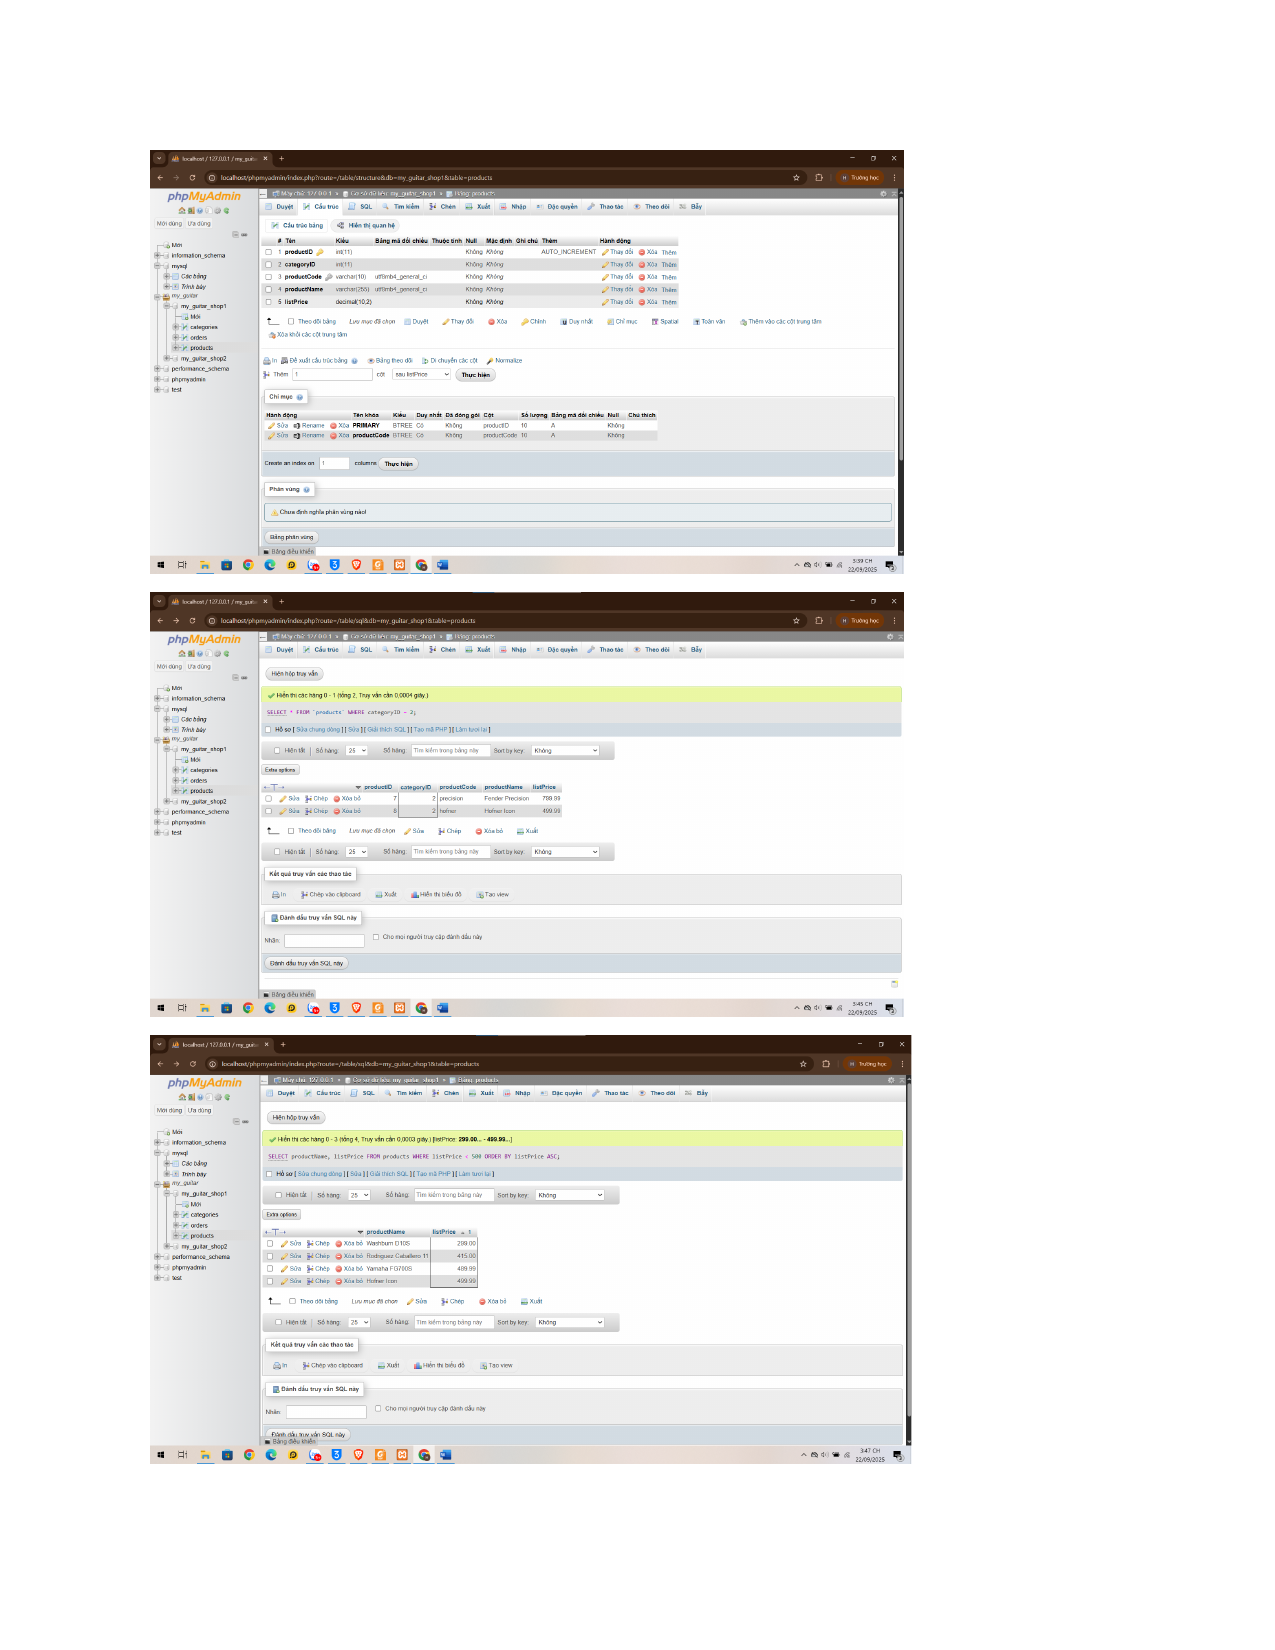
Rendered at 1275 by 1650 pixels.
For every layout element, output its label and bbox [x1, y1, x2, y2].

picture [150, 592, 904, 1017]
picture [150, 1035, 912, 1464]
picture [150, 150, 904, 574]
